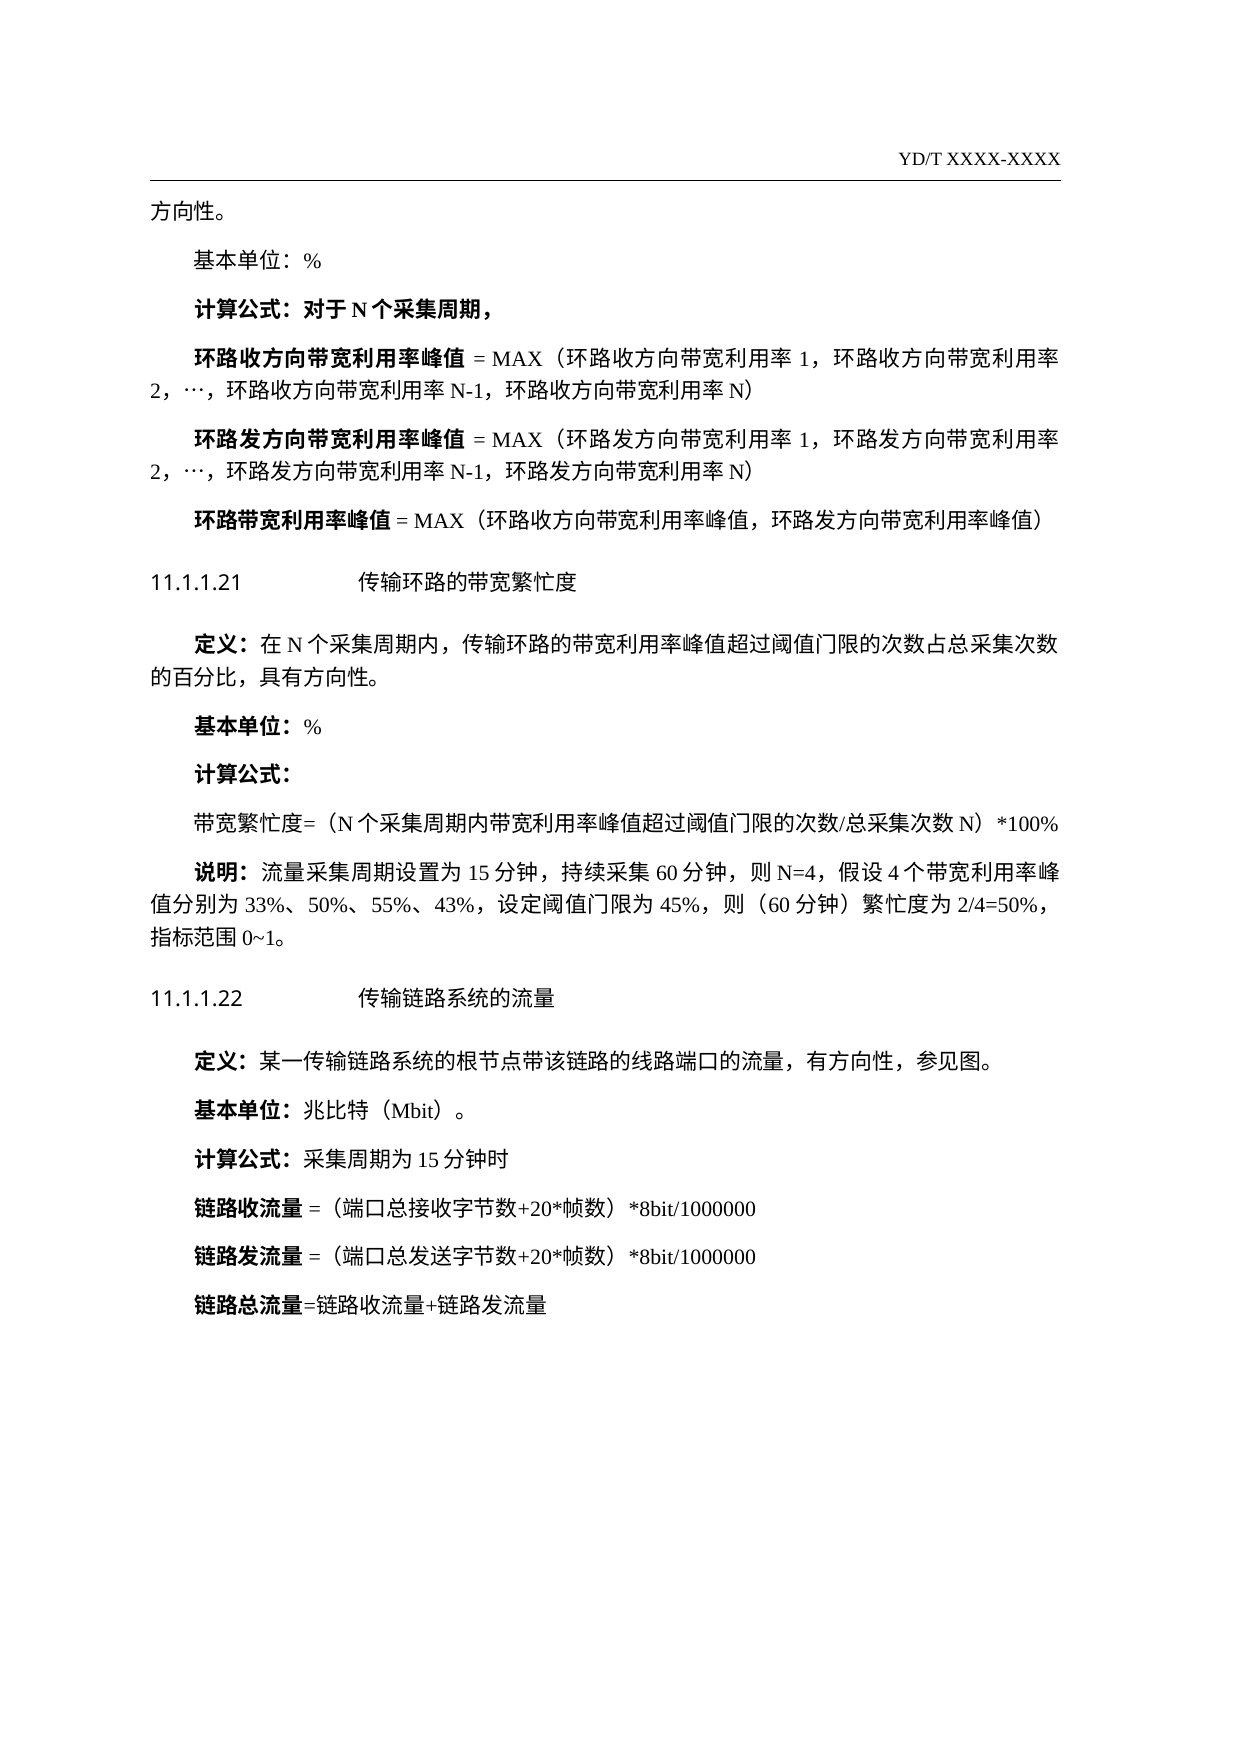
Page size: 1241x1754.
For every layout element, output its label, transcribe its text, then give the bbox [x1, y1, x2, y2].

text 环路收方向带宽利用率峰值 = MAX（环路收方向带宽利用率1，环路收方向带宽利用率2，…，环路收方向带宽利用率N-1，环路收方向带宽利用率N） [150, 340, 1061, 405]
text 链路发流量 =（端口总发送字节数+20*帧数）*8bit/1000000 [150, 1239, 1061, 1271]
text 计算公式：采集周期为15分钟时 [150, 1141, 1061, 1174]
text 环路带宽利用率峰值 = MAX（环路收方向带宽利用率峰值，环路发方向带宽利用率峰值） [150, 503, 1061, 535]
text 计算公式：对于N个采集周期， [150, 291, 1061, 324]
text 说明：流量采集周期设置为15分钟，持续采集60分钟，则N=4，假设4个带宽利用率峰值分别为33%、50%、55%、43%，设定阈值门限为45%，则（60分钟）繁忙度为2/4=50%，指标范围0~1。 [150, 854, 1061, 952]
text 定义：某一传输链路系统的根节点带该链路的线路端口的流量，有方向性，参见图11-4。 [150, 1044, 1061, 1076]
text 计算公式： [150, 757, 1061, 789]
text 链路收流量 =（端口总接收字节数+20*帧数）*8bit/1000000 [150, 1190, 1061, 1223]
text 链路总流量=链路收流量+链路发流量 [150, 1288, 1061, 1320]
text 基本单位：% [150, 708, 1061, 741]
text 基本单位：% [150, 243, 1061, 275]
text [150, 194, 1061, 226]
text 环路发方向带宽利用率峰值 = MAX（环路发方向带宽利用率1，环路发方向带宽利用率2，…，环路发方向带宽利用率N-1，环路发方向带宽利用率N） [150, 421, 1061, 486]
subtitle 传输链路系统的流量 [150, 981, 1061, 1014]
subtitle 传输环路的带宽繁忙度 [150, 564, 1061, 597]
text 基本单位：兆比特（Mbit）。 [150, 1093, 1061, 1125]
text 带宽繁忙度=（N个采集周期内带宽利用率峰值超过阈值门限的次数/总采集次数N）*100% [150, 806, 1061, 838]
text 定义：在N个采集周期内，传输环路的带宽利用率峰值超过阈值门限的次数占总采集次数的百分比，具有方向性。 [150, 627, 1061, 692]
